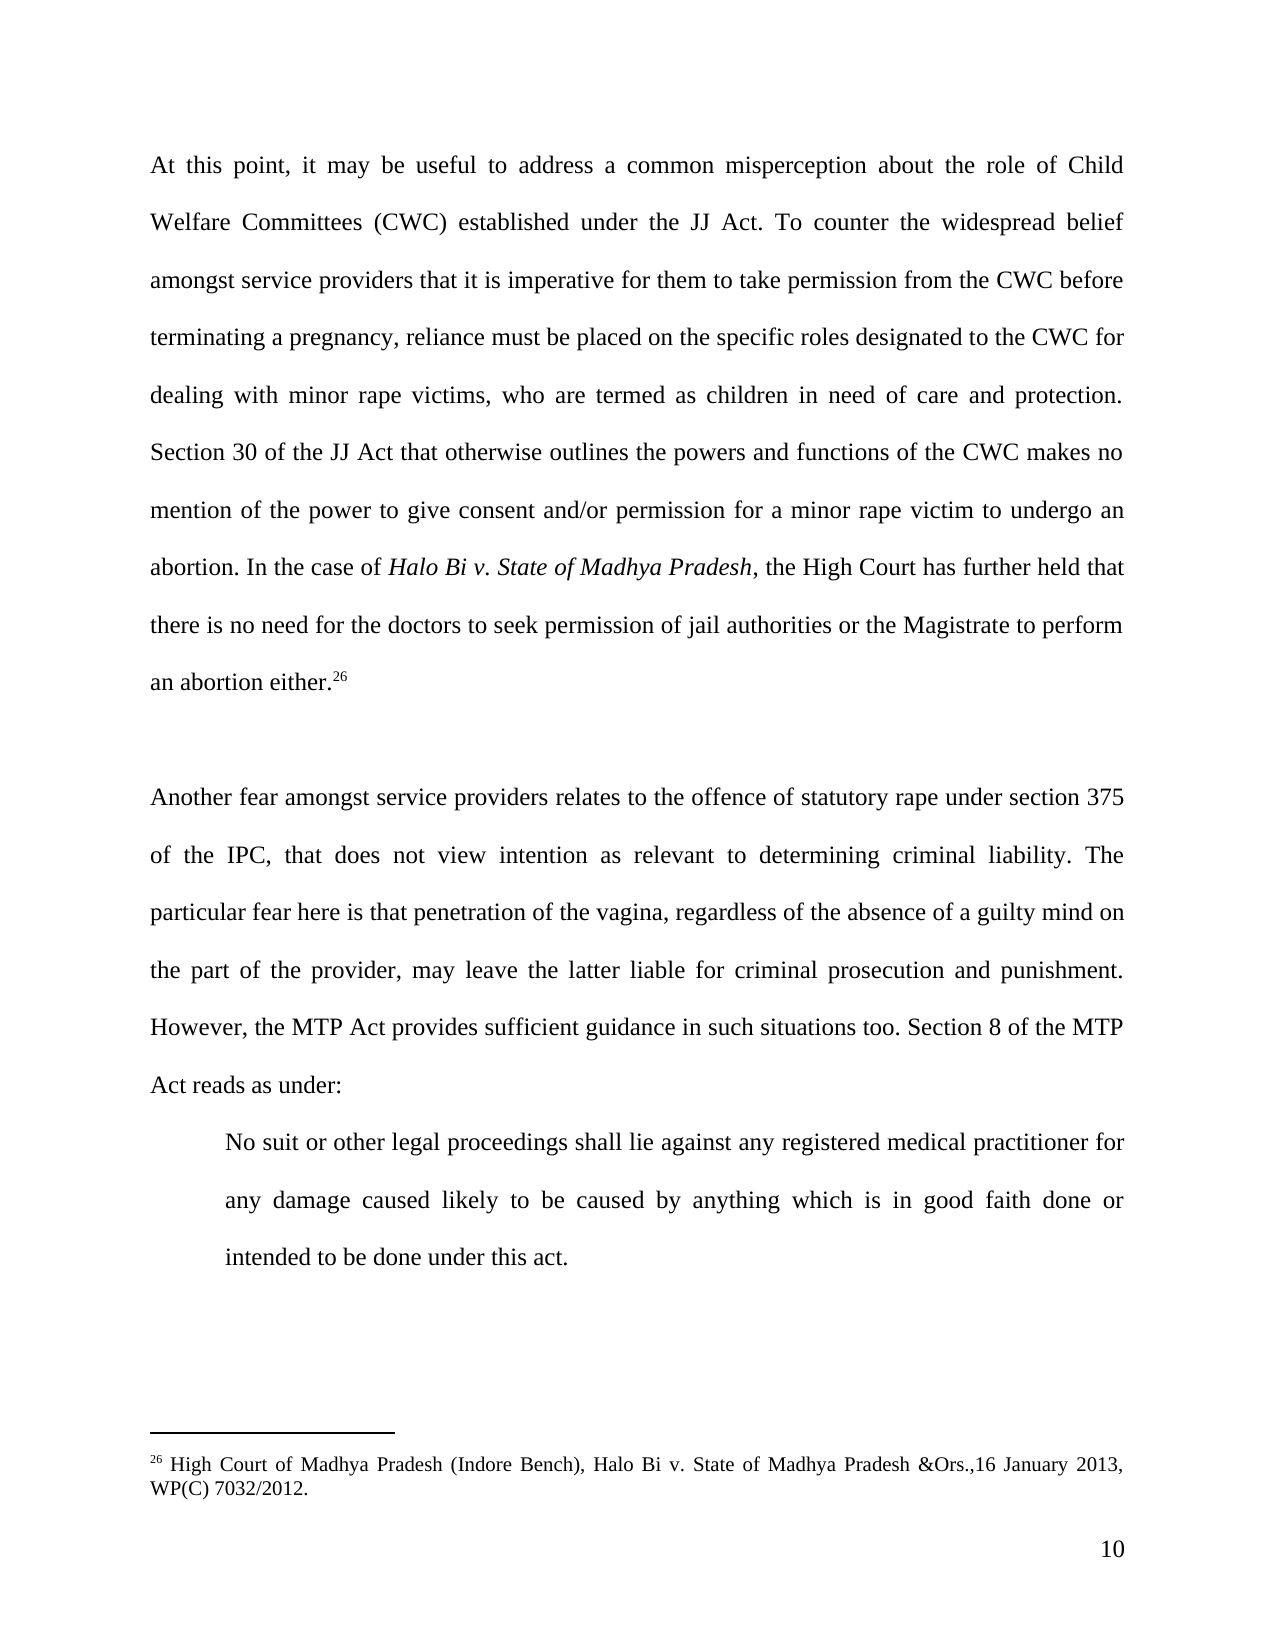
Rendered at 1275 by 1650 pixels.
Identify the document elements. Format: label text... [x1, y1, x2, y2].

text No suit or other legal proceedings shall lie against any registered medical practitioner for any damage caused likely to be caused by anything which is in good faith done or intended to be done under this act. [225, 1127, 1125, 1271]
text Another fear amongst service providers relates to the offence of statutory rape under section 375 of the IPC, that does not view intention as relevant to determining criminal liability. The particular fear here is that penetration of the vagina, regardless of the absence of a guilty mind on the part of the provider, may leave the latter liable for criminal prosecution and punishment. However, the MTP Act provides sufficient guidance in such situations too. Section 8 of the MTP Act reads as under: [150, 782, 1125, 1099]
text At this point, it may be useful to address a common misperception about the role of Child Welfare Committees (CWC) established under the JJ Act. To counter the widespread belief amongst service providers that it is imperative for them to take permission from the CWC before terminating a pregnancy, reliance must be placed on the specific roles designated to the CWC for dealing with minor rape victims, who are termed as children in need of care and protection. Section 30 of the JJ Act that otherwise outlines the powers and functions of the CWC makes no mention of the power to give consent and/or permission for a minor rape victim to undergo an abortion. In the case of Halo Bi v. State of Madhya Pradesh, the High Court has further held that there is no need for the doctors to seek permission of jail authorities or the Magistrate to perform an abortion either. [150, 150, 1125, 696]
